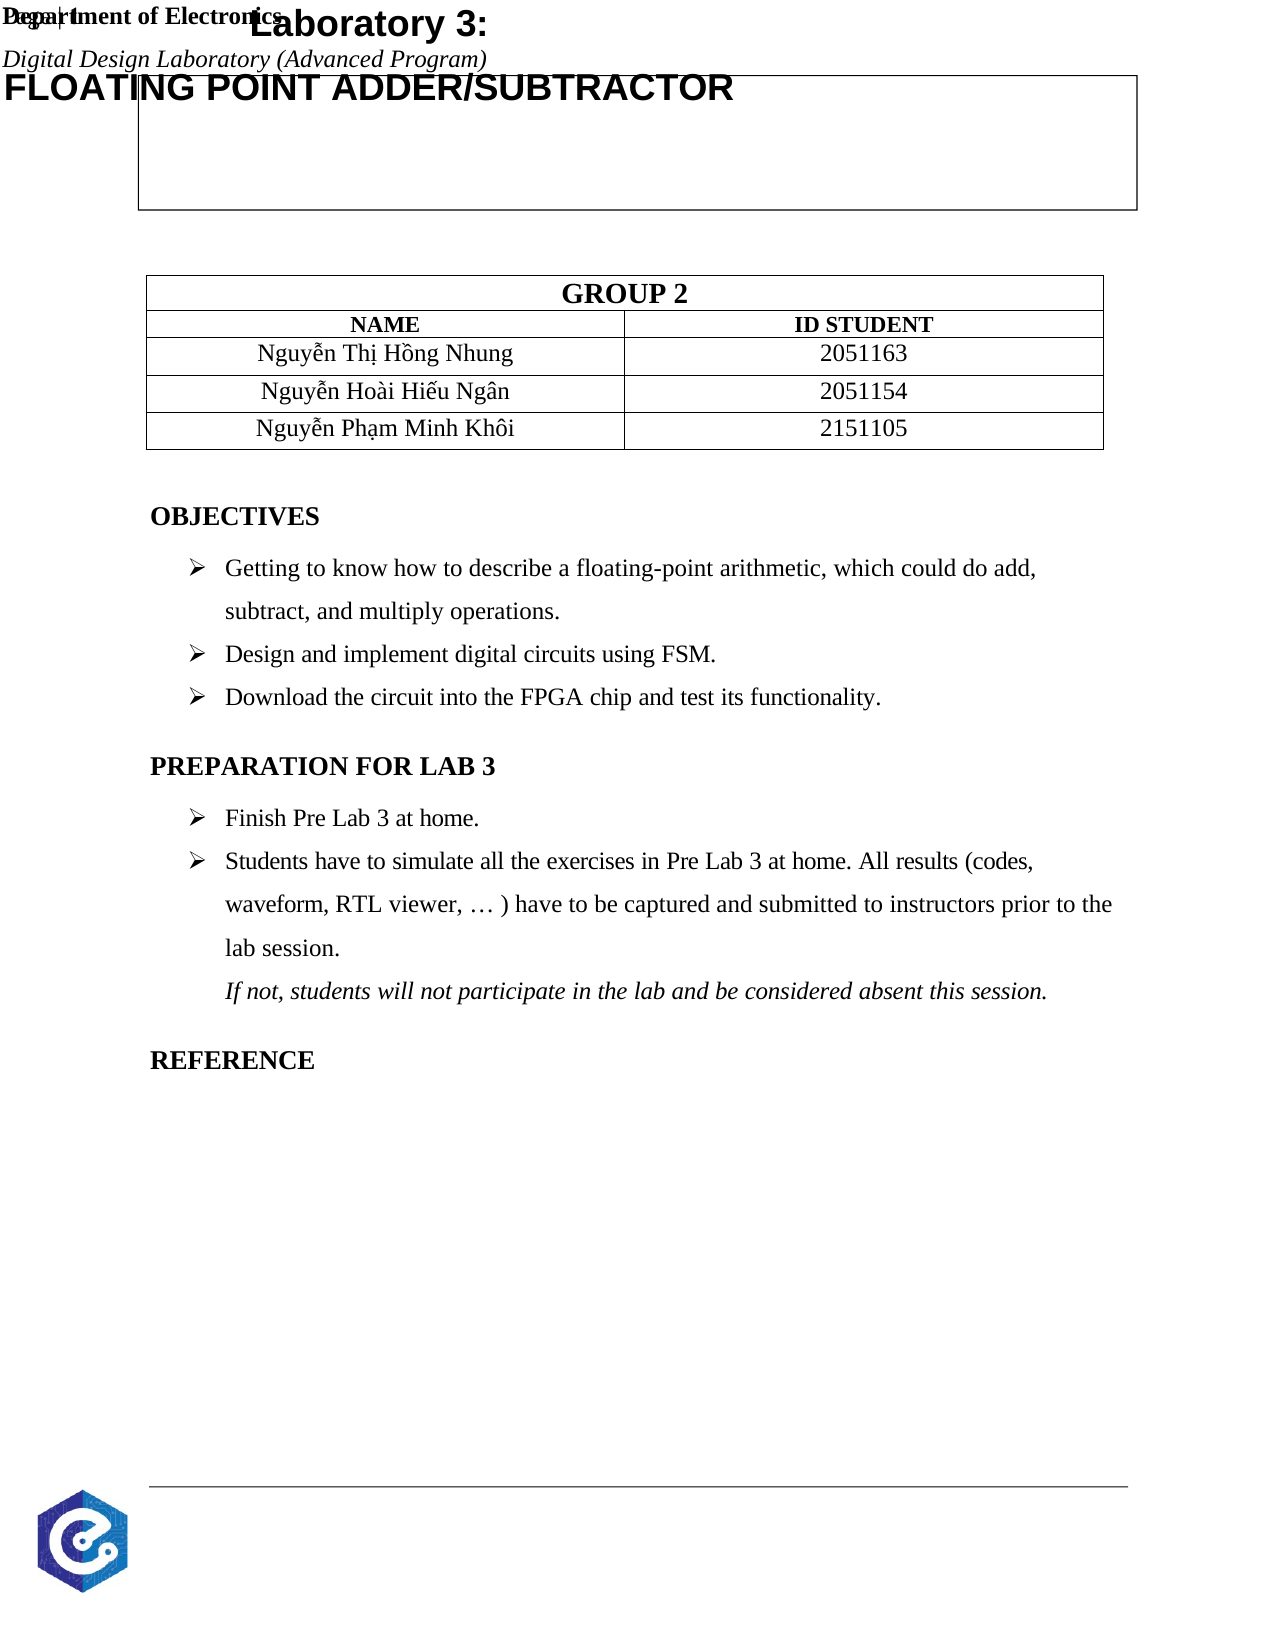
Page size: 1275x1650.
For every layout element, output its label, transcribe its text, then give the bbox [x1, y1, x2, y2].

table_cell 2051163 [625, 338, 1103, 375]
table_cell Nguyễn Thị Hồng Nhung [147, 338, 624, 375]
picture [37, 1489, 128, 1593]
list Students have to simulate all the exercises in Pre Lab 3 at home. All results (codes, waveform, RTL viewer, … ) have to be captured and submitted to instructors prior to the lab session. [187, 846, 1126, 961]
table_cell NAME [147, 311, 624, 337]
subtitle PREPARATION FOR LAB 3 [150, 750, 1137, 782]
table_cell Nguyễn Phạm Minh Khôi [147, 413, 624, 449]
table_cell 2151105 [625, 413, 1103, 449]
subtitle REFERENCE [150, 1044, 1137, 1075]
list Design and implement digital circuits using FSM. [187, 639, 1137, 668]
text If not, students will not participate in the lab and be considered absent this session. [225, 976, 1137, 1004]
list Finish Pre Lab 3 at home. [187, 803, 1137, 832]
table_cell Nguyễn Hoài Hiếu Ngân [147, 376, 624, 412]
table_header GROUP 2 [147, 276, 1103, 309]
table_cell ID STUDENT [625, 311, 1103, 337]
list Download the circuit into the FPGA chip and test its functionality. [187, 682, 1137, 711]
table_cell 2051154 [625, 376, 1103, 412]
list Getting to know how to describe a floating-point arithmetic, which could do add, subtract, and multiply operations. [187, 553, 1126, 624]
subtitle OBJECTIVES [150, 500, 1137, 531]
